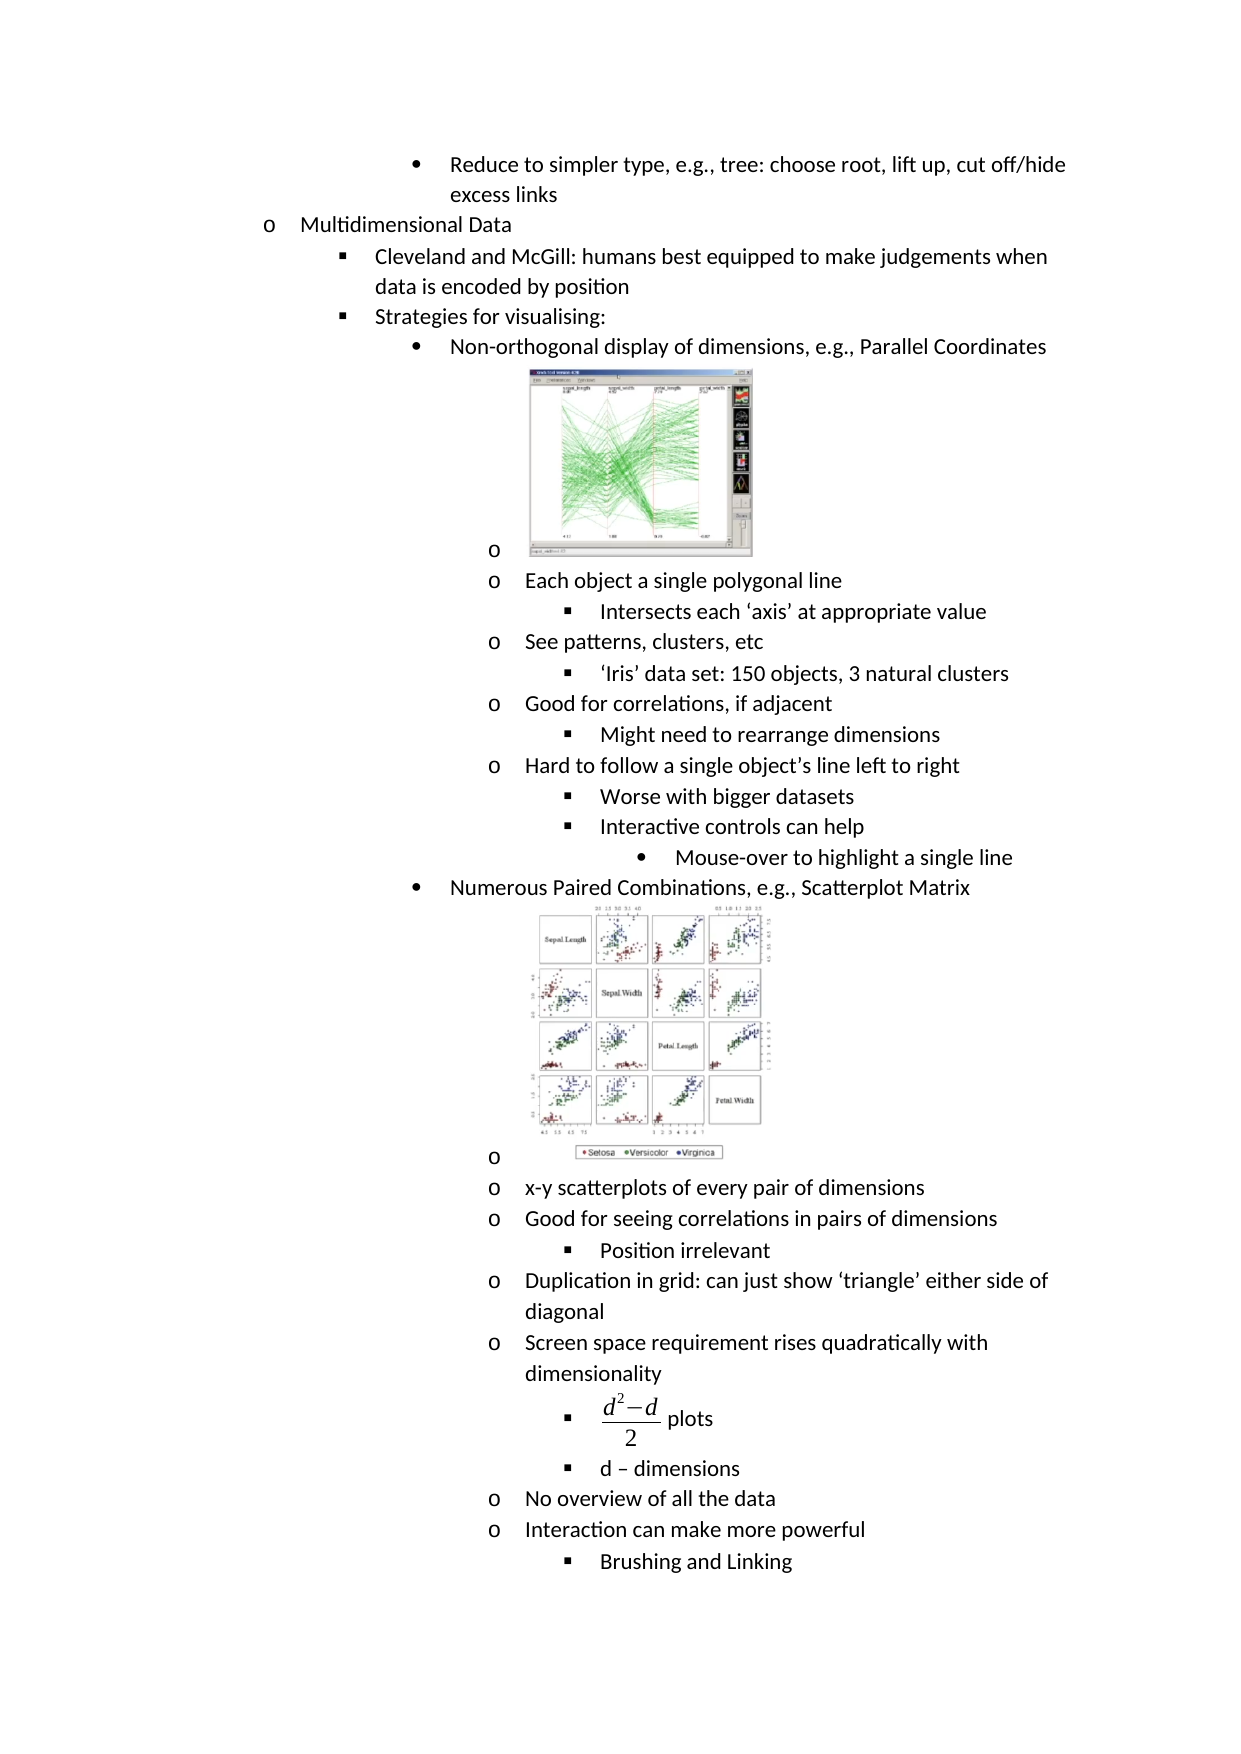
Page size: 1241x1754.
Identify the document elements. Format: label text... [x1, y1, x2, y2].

list Good for correlations, if adjacent [487, 689, 1090, 718]
list Interaction can make more powerful [487, 1516, 1090, 1545]
list Interactive controls can help [562, 812, 1090, 841]
list Numerous Paired Combinations, e.g., Scatterplot Matrix [412, 873, 1090, 901]
list See patterns, clusters, etc [487, 627, 1090, 657]
list Position irrelevant [562, 1236, 1090, 1264]
list Strategies for visualising: [337, 302, 1090, 330]
list Hard to follow a single object’s line left to right [487, 751, 1090, 780]
list Worse with bigger datasets [562, 782, 1090, 810]
list x-y scatterplots of every pair of dimensions [487, 1173, 1090, 1202]
list Non-orthogonal display of dimensions, e.g., Parallel Coordinates [412, 332, 1090, 361]
list Screen space requirement rises quadratically with dimensionality [487, 1328, 1090, 1387]
list Reduce to simpler type, e.g., tree: choose root, lift up, cut off/hide excess links [412, 150, 1090, 208]
list Might need to rearrange dimensions [562, 721, 1090, 749]
list Brushing and Linking [562, 1547, 1090, 1575]
list ‘Iris’ data set: 150 objects, 3 natural clusters [562, 659, 1090, 687]
picture [525, 903, 778, 1164]
picture [525, 362, 757, 557]
list Good for seeing correlations in pairs of dimensions [487, 1204, 1090, 1233]
list Each object a single polygonal line [487, 566, 1090, 595]
list Multidimensional Data [262, 210, 1090, 239]
list No overview of all the data [487, 1484, 1090, 1513]
list Cleveland and McGill: humans best equipped to make judgements when data is encoded by position [337, 242, 1090, 300]
list d – dimensions [562, 1454, 1090, 1482]
list Duplication in grid: can just show ‘triangle’ either side of diagonal [487, 1266, 1090, 1325]
list Mouse-over to highlight a single line [637, 843, 1090, 871]
list Intersects each ‘axis’ at appropriate value [562, 597, 1090, 625]
list plots [562, 1389, 1090, 1452]
